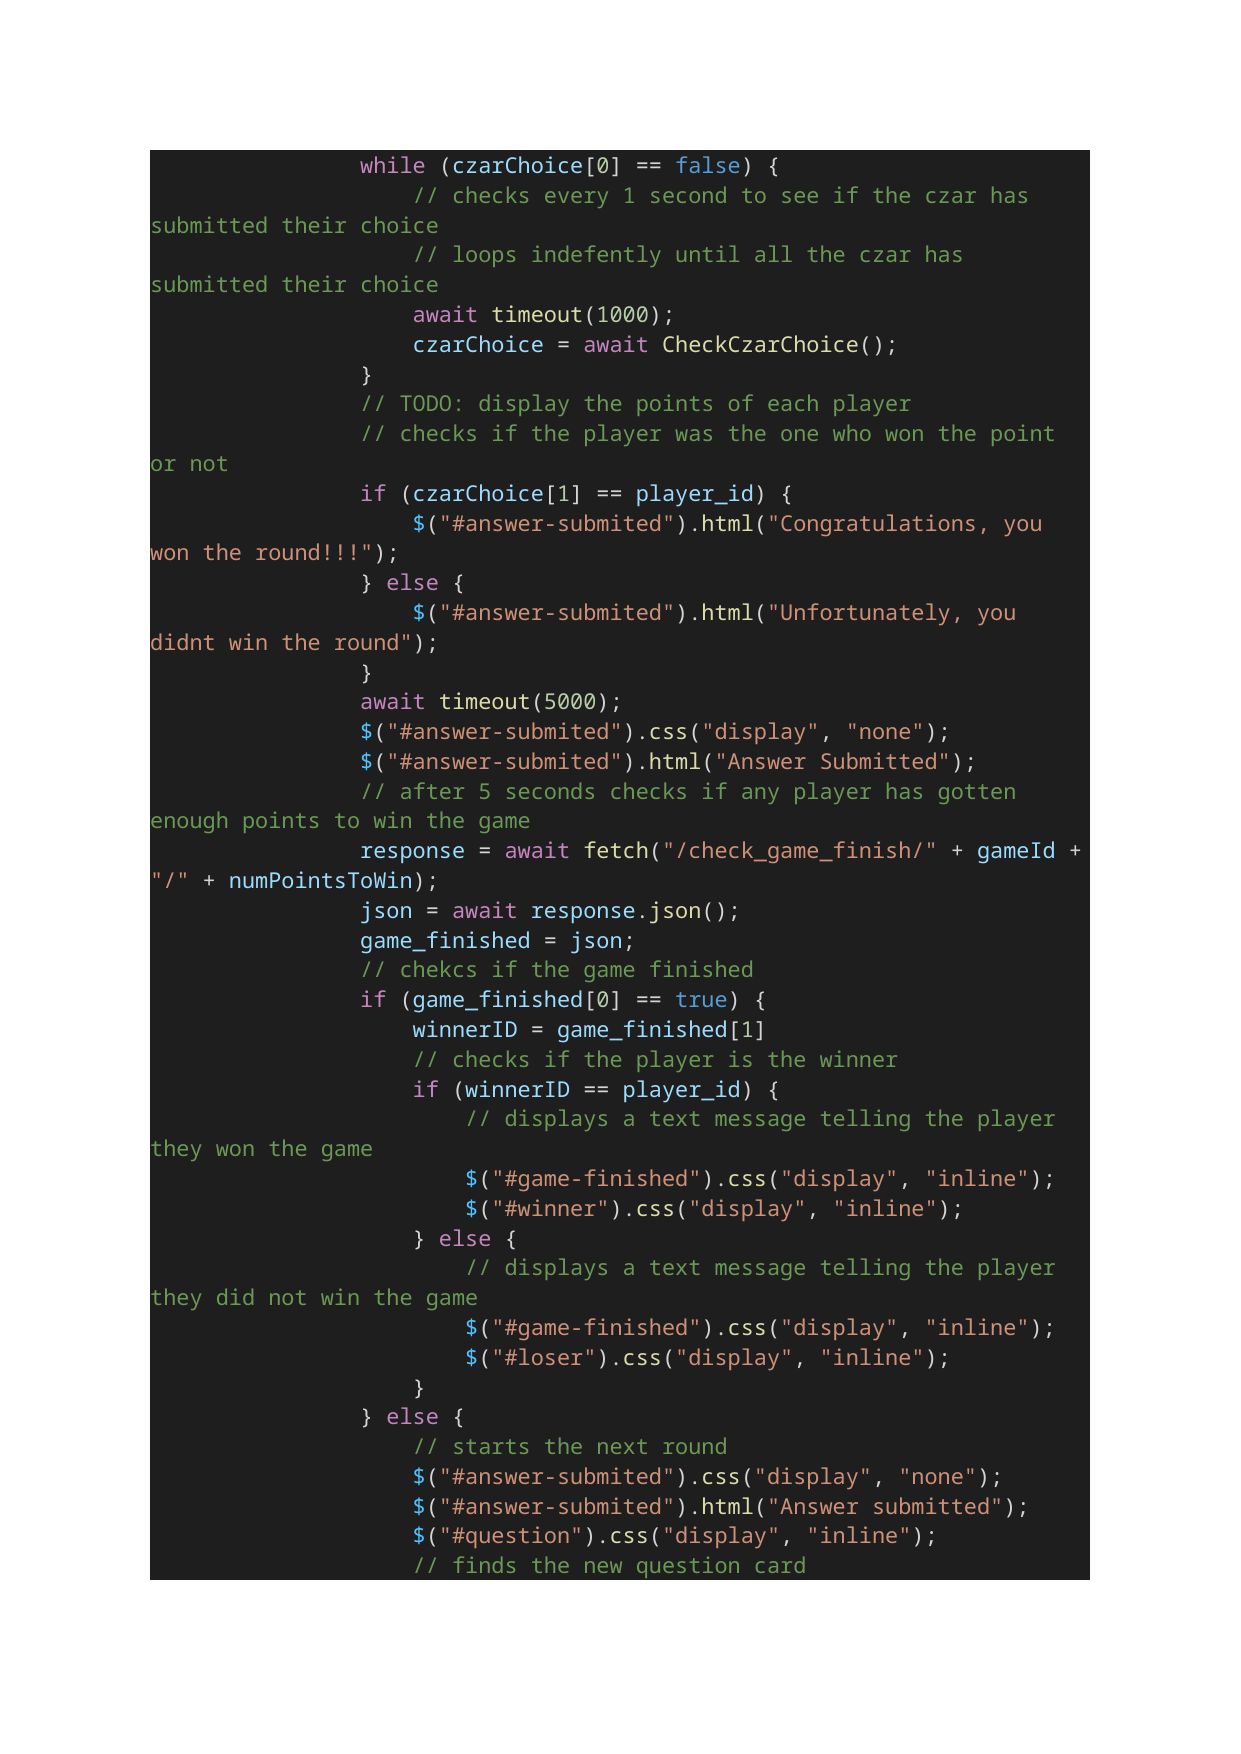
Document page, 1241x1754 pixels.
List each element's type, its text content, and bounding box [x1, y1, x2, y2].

text } [150, 656, 1090, 686]
text } [150, 358, 1090, 388]
text // TODO: display the points of each player [150, 388, 1090, 418]
text while (czarChoice[0] == false) { [150, 150, 1090, 180]
text // checks if the player was the one who won the point or not [150, 418, 1090, 478]
text response = await fetch("/check_game_finish/" + gameId + "/" + numPointsToWin); [150, 835, 1090, 895]
text } else { [150, 567, 1090, 597]
text $("#answer-submited").html("Congratulations, you won the round!!!"); [150, 507, 1090, 567]
text winnerID = game_finished[1] [150, 1014, 1090, 1044]
text // displays a text message telling the player they won the game [150, 1103, 1090, 1163]
text $("#winner").css("display", "inline"); [150, 1193, 1090, 1222]
text // loops indefently until all the czar has submitted their choice [150, 239, 1090, 299]
text } else { [150, 1401, 1090, 1431]
text $("#question").css("display", "inline"); [150, 1520, 1090, 1550]
text // displays a text message telling the player they did not win the game [150, 1252, 1090, 1312]
text $("#answer-submited").html("Unfortunately, you didnt win the round"); [150, 597, 1090, 656]
text if (game_finished[0] == true) { [150, 984, 1090, 1014]
text // after 5 seconds checks if any player has gotten enough points to win the game [150, 776, 1090, 835]
text await timeout(5000); [150, 686, 1090, 716]
text game_finished = json; [150, 924, 1090, 954]
text $("#game-finished").css("display", "inline"); [150, 1312, 1090, 1342]
text $("#game-finished").css("display", "inline"); [150, 1163, 1090, 1193]
text if (czarChoice[1] == player_id) { [150, 478, 1090, 507]
text // checks if the player is the winner [150, 1044, 1090, 1073]
text // finds the new question card [150, 1550, 1090, 1580]
text json = await response.json(); [150, 895, 1090, 924]
text $("#loser").css("display", "inline"); [150, 1342, 1090, 1371]
text await timeout(1000); [150, 299, 1090, 329]
text // starts the next round [150, 1431, 1090, 1461]
text // chekcs if the game finished [150, 954, 1090, 984]
text } [150, 1371, 1090, 1401]
text czarChoice = await CheckCzarChoice(); [150, 329, 1090, 358]
text if (winnerID == player_id) { [150, 1073, 1090, 1103]
text } else { [150, 1222, 1090, 1252]
text // checks every 1 second to see if the czar has submitted their choice [150, 180, 1090, 239]
text $("#answer-submited").html("Answer submitted"); [150, 1491, 1090, 1520]
text $("#answer-submited").html("Answer Submitted"); [150, 746, 1090, 776]
text $("#answer-submited").css("display", "none"); [150, 716, 1090, 746]
text $("#answer-submited").css("display", "none"); [150, 1461, 1090, 1491]
